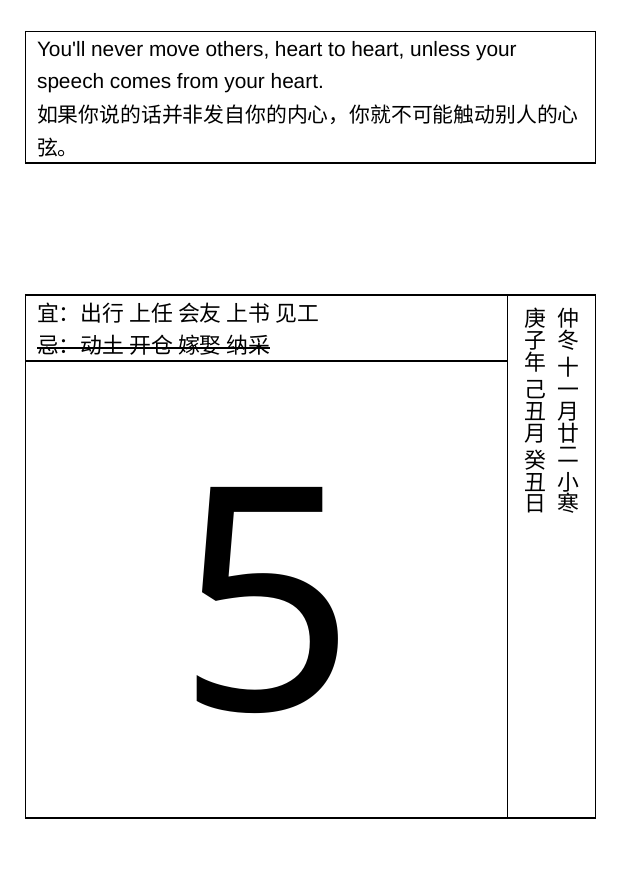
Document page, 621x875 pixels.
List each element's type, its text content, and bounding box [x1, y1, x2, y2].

table_cell You'll never move others, heart to heart, unless your speech comes from your heart. 如果你说的话并非发自你的内心，你就不可能触动别人的心弦。 [26, 32, 595, 162]
table_cell 5 January 星期二 工作日 [26, 362, 507, 817]
table_header 仲冬 十一月廿二 小寒 庚子年 己丑月 癸丑日 [508, 296, 595, 817]
table_header 宜：出行 上任 会友 上书 见工 忌：动土 开仓 嫁娶 纳采 [26, 296, 507, 360]
